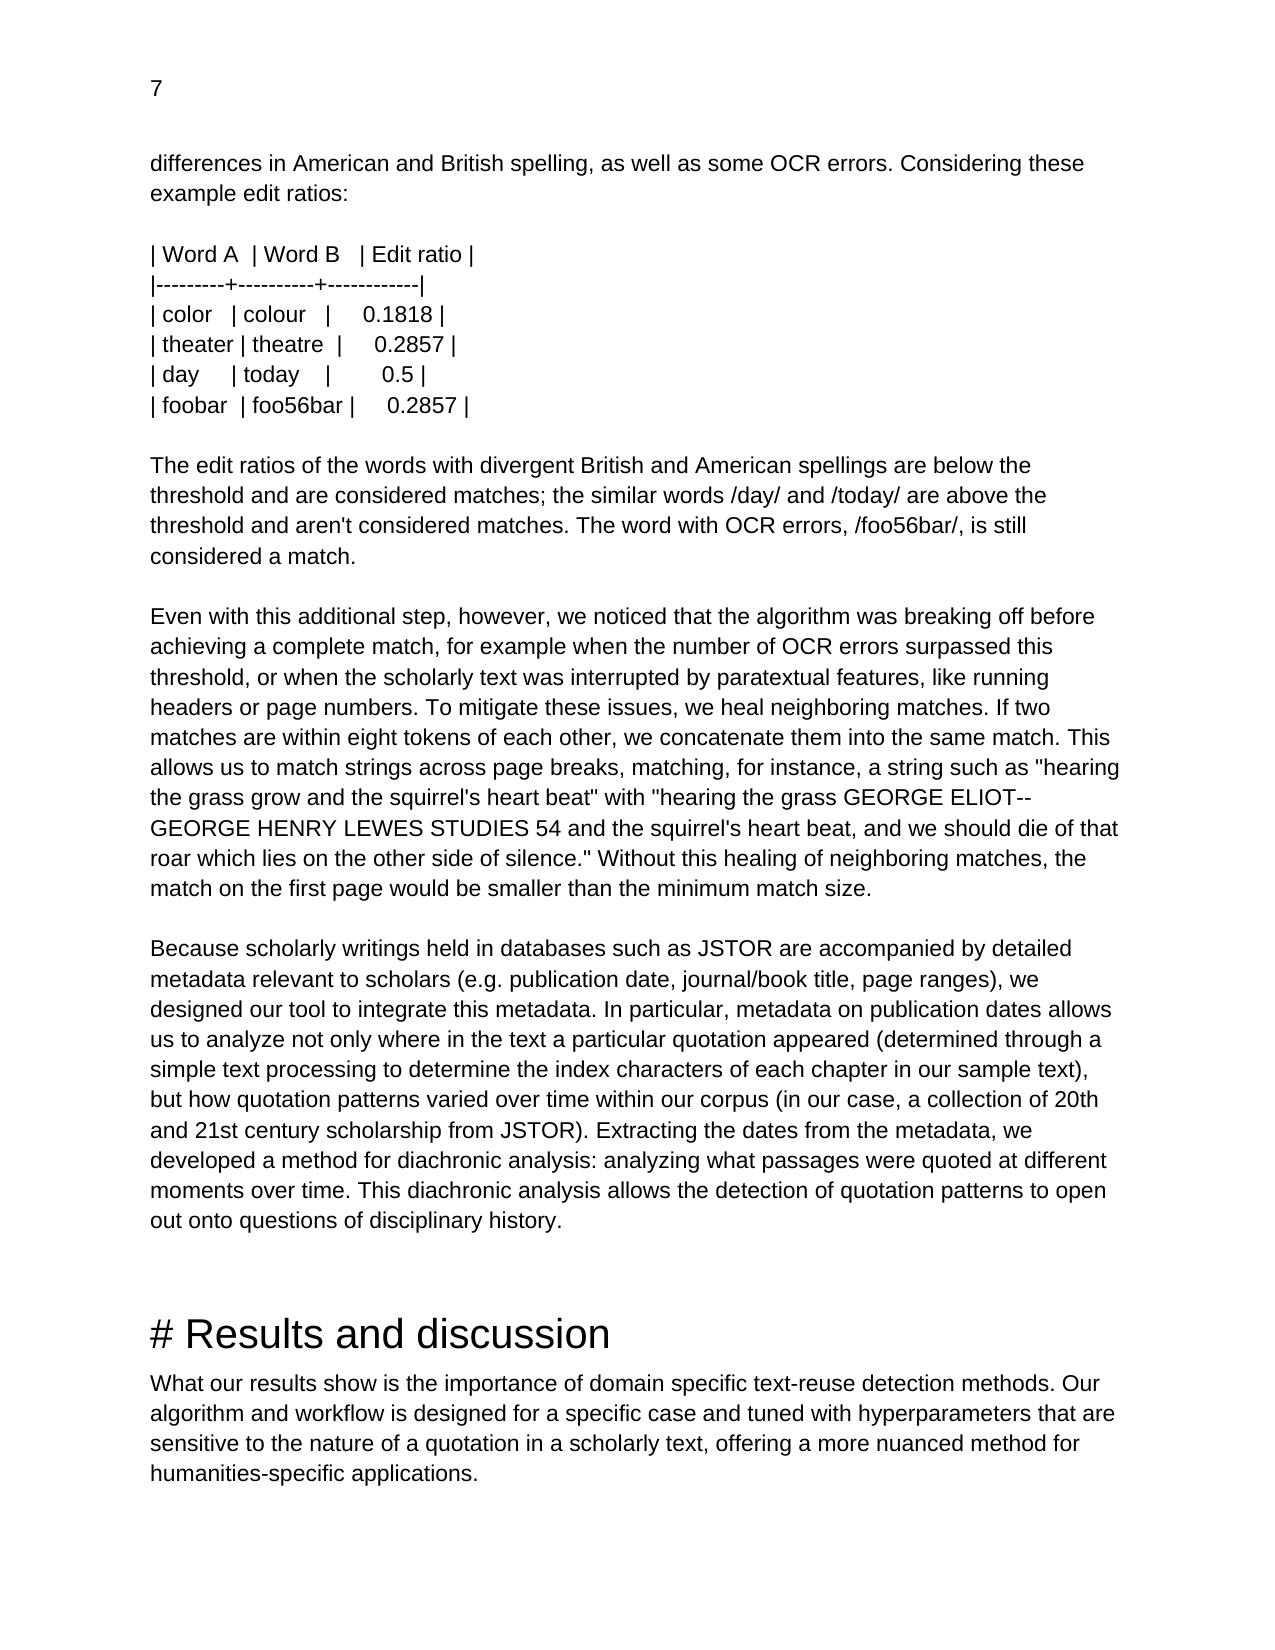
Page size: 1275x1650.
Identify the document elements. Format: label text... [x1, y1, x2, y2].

text | color | colour | 0.1818 | [150, 301, 1125, 327]
text |---------+----------+------------| [150, 271, 1125, 297]
subtitle # Results and discussion [150, 1309, 1125, 1357]
text | foobar | foo56bar | 0.2857 | [150, 392, 1125, 418]
text | Word A | Word B | Edit ratio | [150, 241, 1125, 267]
text Because scholarly writings held in databases such as JSTOR are accompanied by detailed metadata relevant to scholars (e.g. publication date, journal/book title, page ranges), we designed our tool to integrate this metadata. In particular, metadata on publication dates allows us to analyze not only where in the text a particular quotation appeared (determined through a simple text processing to determine the index characters of each chapter in our sample text), but how quotation patterns varied over time within our corpus (in our case, a collection of 20th and 21st century scholarship from JSTOR). Extracting the dates from the metadata, we developed a method for diachronic analysis: analyzing what passages were quoted at different moments over time. This diachronic analysis allows the detection of quotation patterns to open out onto questions of disciplinary history. [150, 935, 1125, 1234]
text | theater | theatre | 0.2857 | [150, 331, 1125, 358]
text Even with this additional step, however, we noticed that the algorithm was breaking off before achieving a complete match, for example when the number of OCR errors surpassed this threshold, or when the scholarly text was interrupted by paratextual features, like running headers or page numbers. To mitigate these issues, we heal neighboring matches. If two matches are within eight tokens of each other, we concatenate them into the same match. This allows us to match strings across page breaks, matching, for instance, a string such as "hearing the grass grow and the squirrel's heart beat" with "hearing the grass GEORGE ELIOT--GEORGE HENRY LEWES STUDIES 54 and the squirrel's heart beat, and we should die of that roar which lies on the other side of silence." Without this healing of neighboring matches, the match on the first page would be smaller than the minimum match size. [150, 603, 1125, 901]
text | day | today | 0.5 | [150, 361, 1125, 388]
text What our results show is the importance of domain specific text-reuse detection methods. Our algorithm and workflow is designed for a specific case and tuned with hyperparameters that are sensitive to the nature of a quotation in a scholarly text, offering a more nuanced method for humanities-specific applications. [150, 1370, 1125, 1487]
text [150, 150, 1125, 207]
text The edit ratios of the words with divergent British and American spellings are below the threshold and are considered matches; the similar words /day/ and /today/ are above the threshold and aren't considered matches. The word with OCR errors, /foo56bar/, is still considered a match. [150, 452, 1125, 569]
